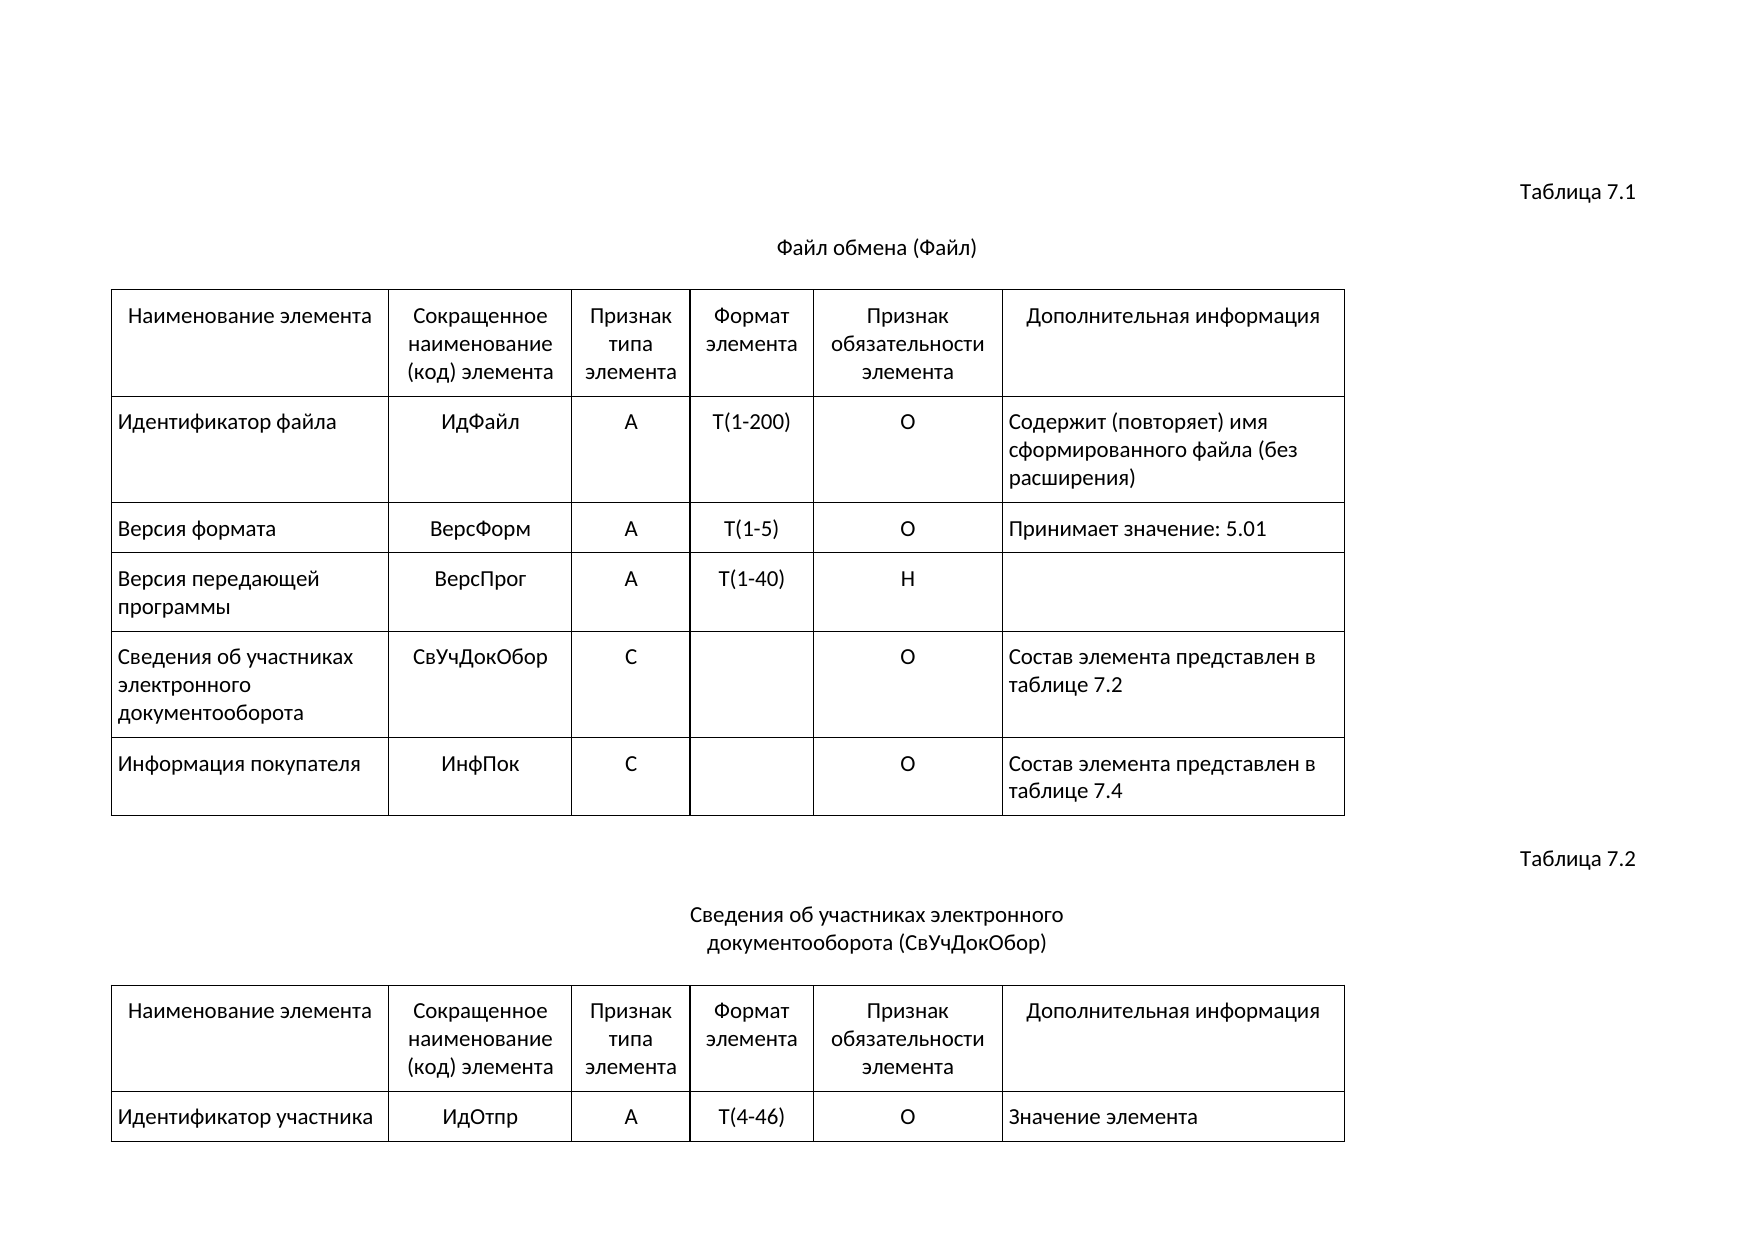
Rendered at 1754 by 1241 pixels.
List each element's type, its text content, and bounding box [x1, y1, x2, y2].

table_cell [1003, 553, 1344, 631]
table_cell Содержит (повторяет) имя сформированного файла (без расширения) [1003, 397, 1344, 502]
table_header Признак обязательности элемента [814, 290, 1002, 396]
table_cell А [572, 503, 689, 552]
table_header Признак типа элемента [572, 290, 689, 396]
table_cell Идентификатор файла [112, 397, 388, 502]
table_cell [691, 632, 813, 737]
table_cell T(1-200) [691, 397, 813, 502]
text Таблица 7.2 [118, 844, 1636, 872]
table_header Сокращенное наименование (код) элемента [389, 290, 571, 396]
table_cell ИдФайл [389, 397, 571, 502]
table_header Признак типа элемента [572, 986, 689, 1091]
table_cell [1003, 1092, 1344, 1141]
table_cell Информация покупателя [112, 738, 388, 815]
table_cell О [814, 632, 1002, 737]
table_header Сокращенное наименование (код) элемента [389, 986, 571, 1091]
table_cell Сведения об участниках электронного документооборота [112, 632, 388, 737]
table_cell А [572, 397, 689, 502]
table_cell Состав элемента представлен в таблице 7.4 [1003, 738, 1344, 815]
table_cell ВерсПрог [389, 553, 571, 631]
table_cell С [572, 738, 689, 815]
text Таблица 7.1 [118, 177, 1636, 205]
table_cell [112, 1092, 388, 1141]
table_cell T(1-5) [691, 503, 813, 552]
table_cell О [814, 738, 1002, 815]
table_cell С [572, 632, 689, 737]
table_cell ВерсФорм [389, 503, 571, 552]
table_header Дополнительная информация [1003, 986, 1344, 1091]
table_cell T(1-40) [691, 553, 813, 631]
table_cell О [814, 397, 1002, 502]
table_cell Состав элемента представлен в таблице 7.2 [1003, 632, 1344, 737]
table_cell О [814, 1092, 1002, 1141]
table_header Признак обязательности элемента [814, 986, 1002, 1091]
table_cell А [572, 553, 689, 631]
table_cell T(4-46) [691, 1092, 813, 1141]
table_header Наименование элемента [112, 290, 388, 396]
table_cell ИдОтпр [389, 1092, 571, 1141]
table_header Формат элемента [691, 986, 813, 1091]
table_cell Принимает значение: 5.01 [1003, 503, 1344, 552]
table_cell СвУчДокОбор [389, 632, 571, 737]
table_header Дополнительная информация [1003, 290, 1344, 396]
text Сведения об участниках электронного [118, 900, 1636, 928]
table_cell ИнфПок [389, 738, 571, 815]
text Файл обмена (Файл) [118, 233, 1636, 261]
table_cell О [814, 503, 1002, 552]
table_header Формат элемента [691, 290, 813, 396]
table_cell Версия формата [112, 503, 388, 552]
text документооборота (СвУчДокОбор) [118, 928, 1636, 956]
table_cell Версия передающей программы [112, 553, 388, 631]
table_header Наименование элемента [112, 986, 388, 1091]
table_cell А [572, 1092, 689, 1141]
table_cell [691, 738, 813, 815]
table_cell Н [814, 553, 1002, 631]
